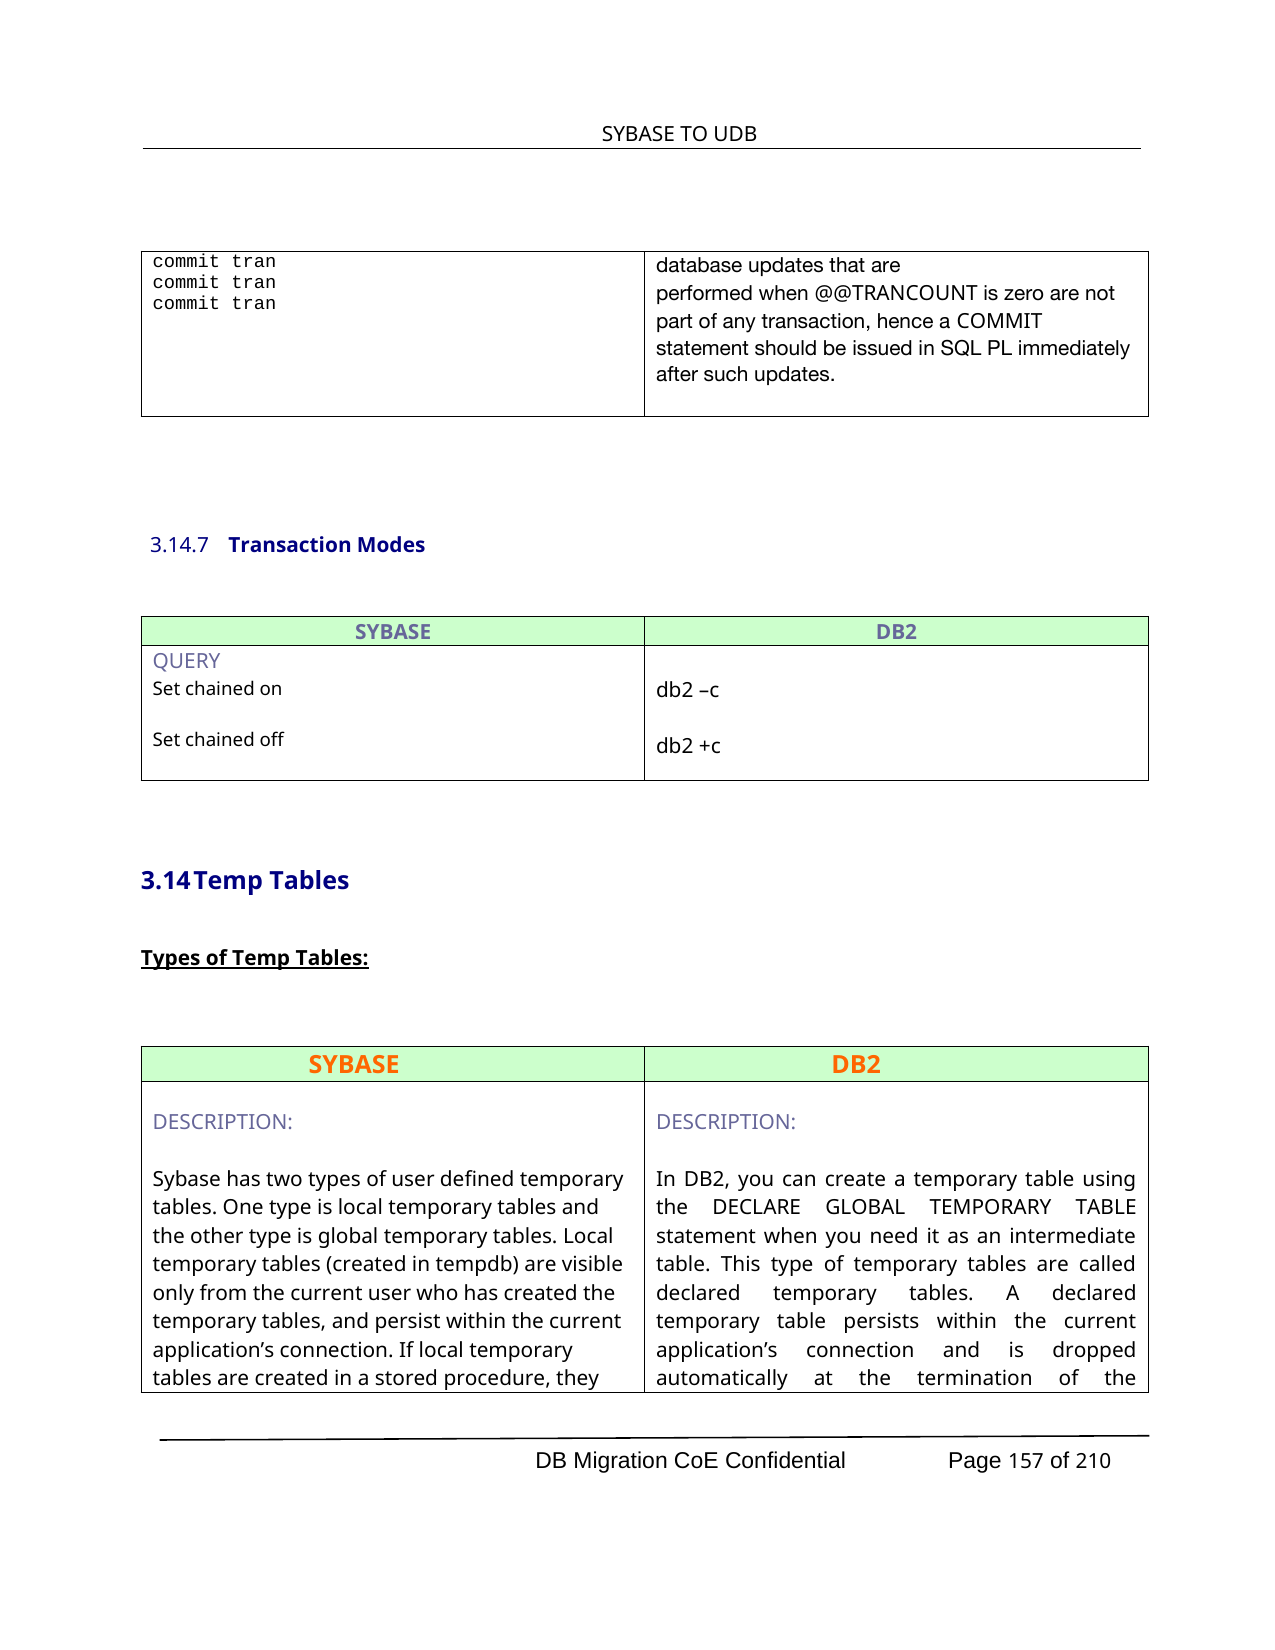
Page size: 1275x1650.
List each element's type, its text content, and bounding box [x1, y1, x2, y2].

table_header DB2 [645, 617, 1148, 645]
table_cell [645, 252, 1148, 416]
table_header SYBASE [142, 617, 644, 645]
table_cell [142, 1082, 644, 1392]
table_header SYBASE [142, 1047, 644, 1081]
subtitle Temp Tables [141, 863, 1106, 897]
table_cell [142, 252, 644, 416]
list Transaction Modes [150, 531, 1181, 559]
table_header DB2 [645, 1047, 1148, 1081]
table_cell db2 –c db2 +c [645, 646, 1148, 780]
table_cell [645, 1082, 1148, 1392]
table_cell QUERY Set chained on Set chained off [142, 646, 644, 780]
text Types of Temp Tables: [141, 943, 1181, 972]
